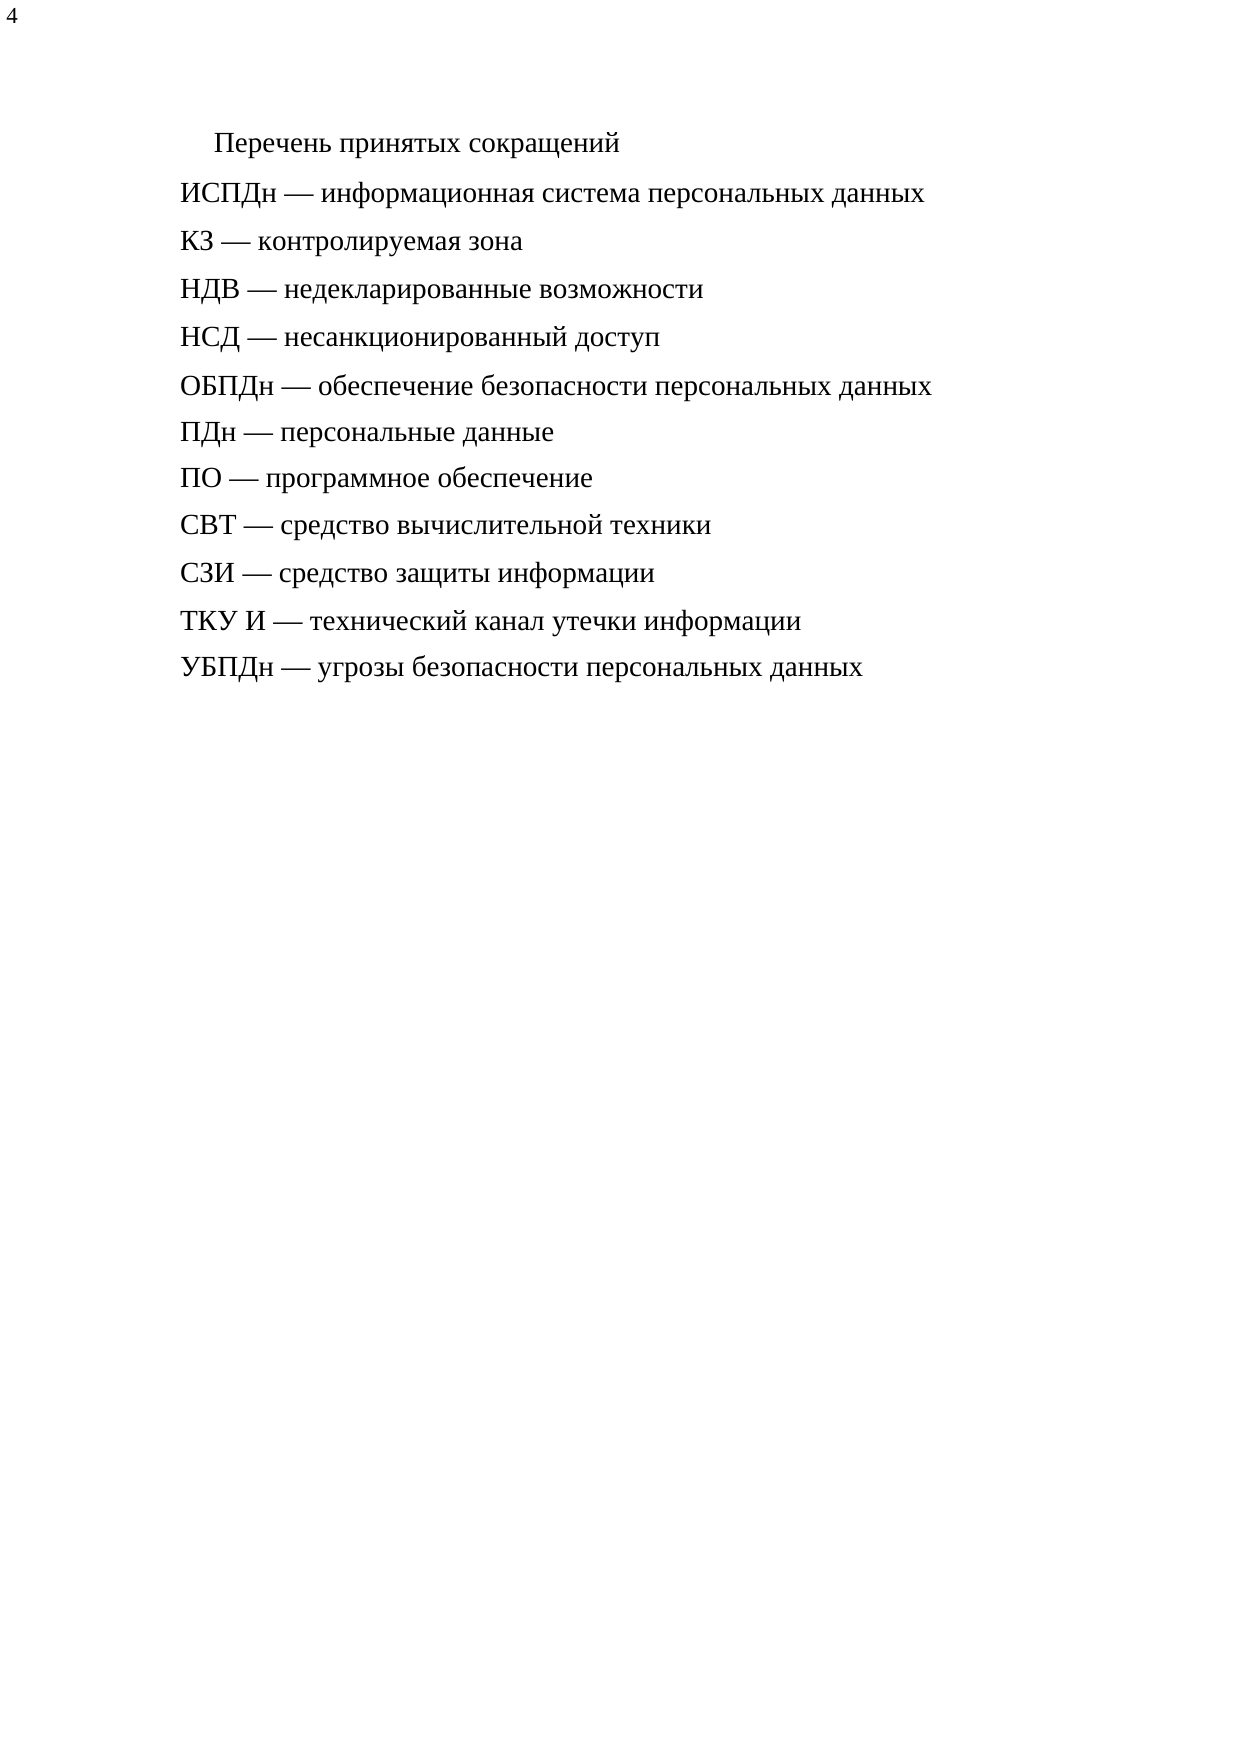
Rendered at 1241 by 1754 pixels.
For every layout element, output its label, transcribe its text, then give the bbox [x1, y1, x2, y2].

text ПО — программное обеспечение [180, 461, 1223, 494]
text ОБПДн — обеспечение безопасности персональных данных ПДн — персональные данные [180, 368, 934, 448]
text ТКУ И — технический канал утечки информации УБПДн — угрозы безопасности персональных данных [180, 603, 893, 683]
text ИСПДн — информационная система персональных данных КЗ — контролируемая зона [180, 175, 927, 257]
text НДВ — недекларированные возможности НСД — несанкционированный доступ [180, 271, 705, 353]
text Перечень принятых сокращений [214, 125, 1223, 158]
text СВТ — средство вычислительной техники СЗИ — средство защиты информации [180, 507, 713, 588]
